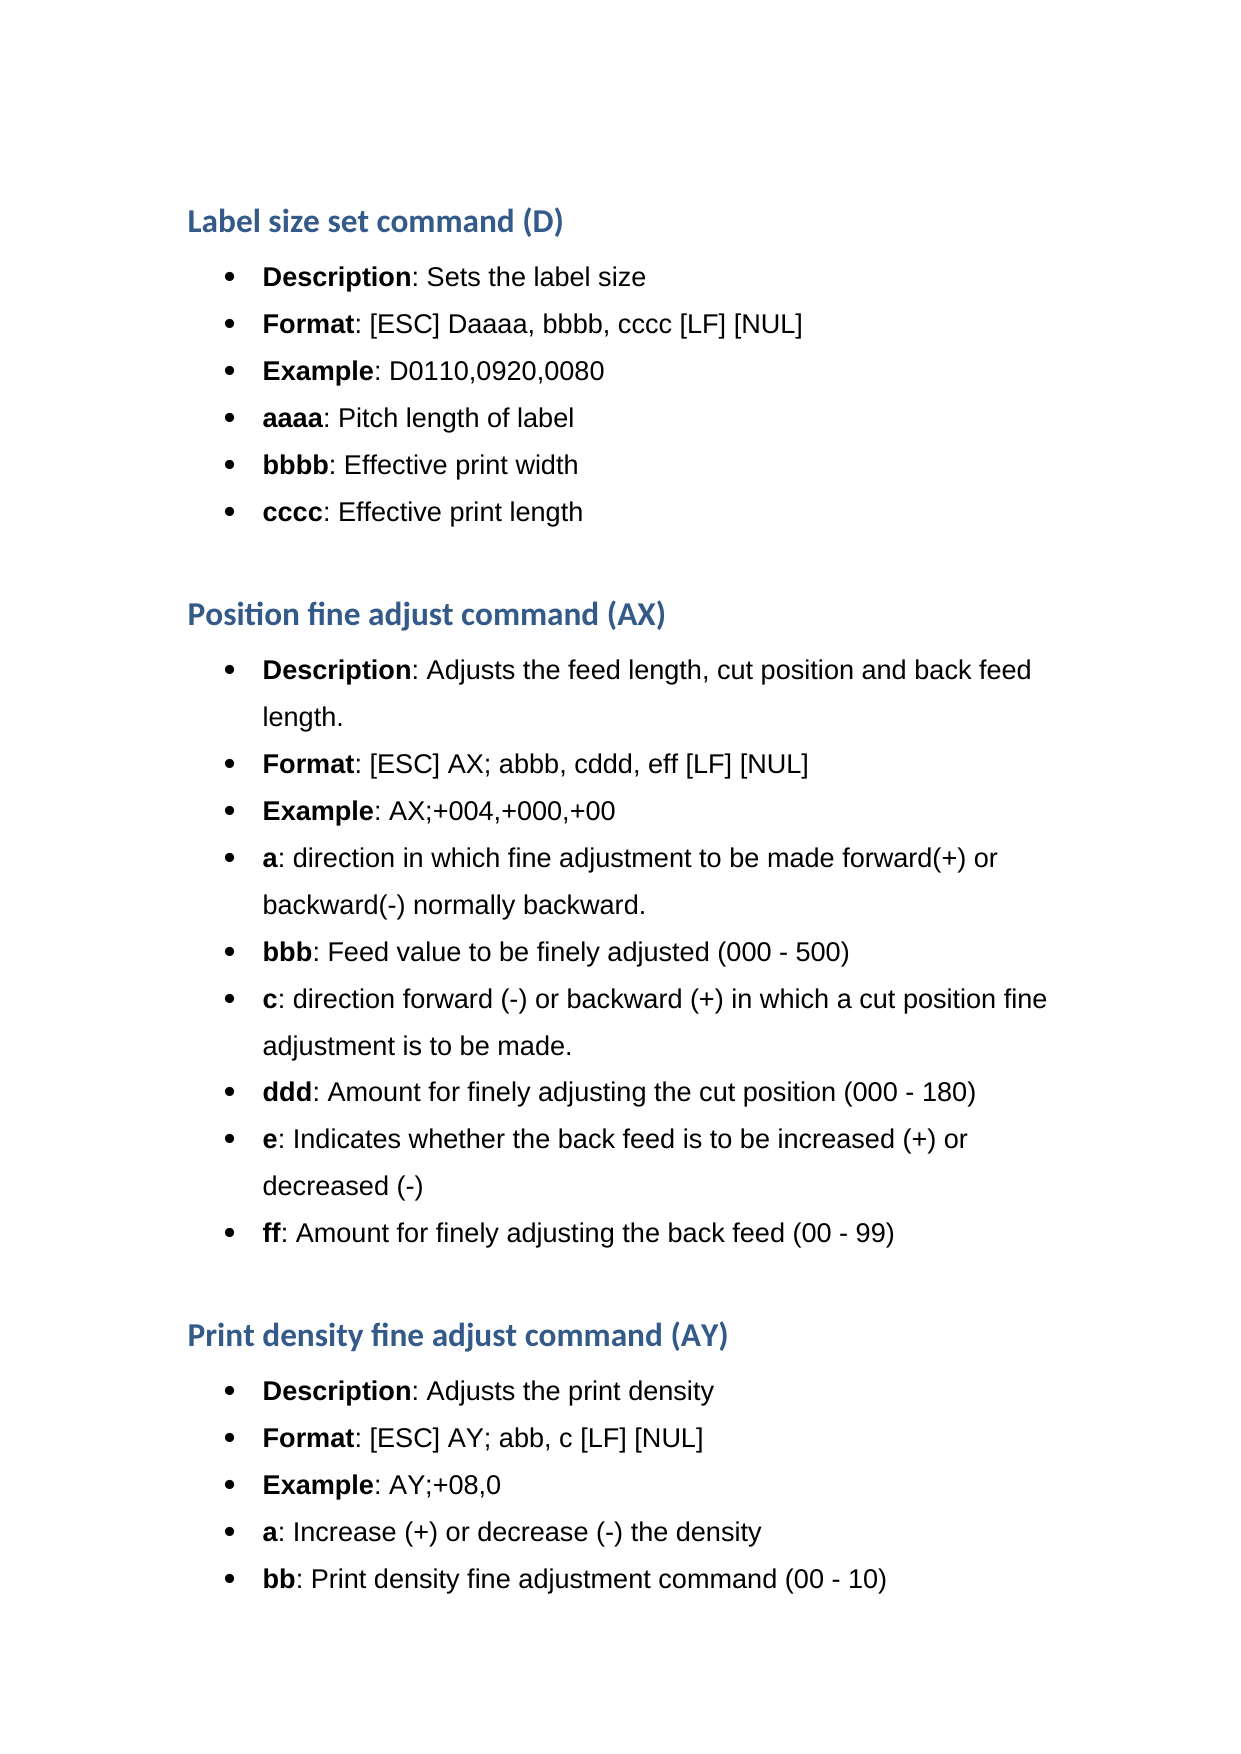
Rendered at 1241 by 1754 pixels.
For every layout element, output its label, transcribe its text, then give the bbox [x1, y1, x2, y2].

list bbb: Feed value to be finely adjusted (000 - 500) [225, 936, 1053, 967]
list bb: Print density fine adjustment command (00 - 10) [225, 1563, 1053, 1594]
list bbbb: Effective print width [225, 449, 1053, 480]
list Format: [ESC] AX; abbb, cddd, eff [LF] [NUL] [225, 748, 1053, 779]
list Example: AX;+004,+000,+00 [225, 795, 1053, 826]
list ddd: Amount for finely adjusting the cut position (000 - 180) [225, 1076, 1053, 1108]
list c: direction forward (-) or backward (+) in which a cut position fine adjustment is to be made. [225, 983, 1053, 1061]
subtitle Print density fine adjust command (AY) [187, 1314, 1053, 1355]
list e: Indicates whether the back feed is to be increased (+) or decreased (-) [225, 1123, 1053, 1202]
list ff: Amount for finely adjusting the back feed (00 - 99) [225, 1217, 1053, 1249]
list a: direction in which fine adjustment to be made forward(+) or backward(-) normally backward. [225, 842, 1053, 920]
list Description: Adjusts the print density [225, 1375, 1053, 1407]
list aaaa: Pitch length of label [225, 402, 1053, 433]
list Format: [ESC] AY; abb, c [LF] [NUL] [225, 1422, 1053, 1454]
subtitle Label size set command (D) [187, 200, 1053, 241]
list cccc: Effective print length [225, 496, 1053, 527]
list a: Increase (+) or decrease (-) the density [225, 1516, 1053, 1548]
list Description: Adjusts the feed length, cut position and back feed length. [225, 654, 1053, 732]
list Example: AY;+08,0 [225, 1469, 1053, 1501]
list Description: Sets the label size [225, 261, 1053, 292]
list Format: [ESC] Daaaa, bbbb, cccc [LF] [NUL] [225, 308, 1053, 339]
list Example: D0110,0920,0080 [225, 355, 1053, 386]
subtitle Position fine adjust command (AX) [187, 593, 1053, 634]
